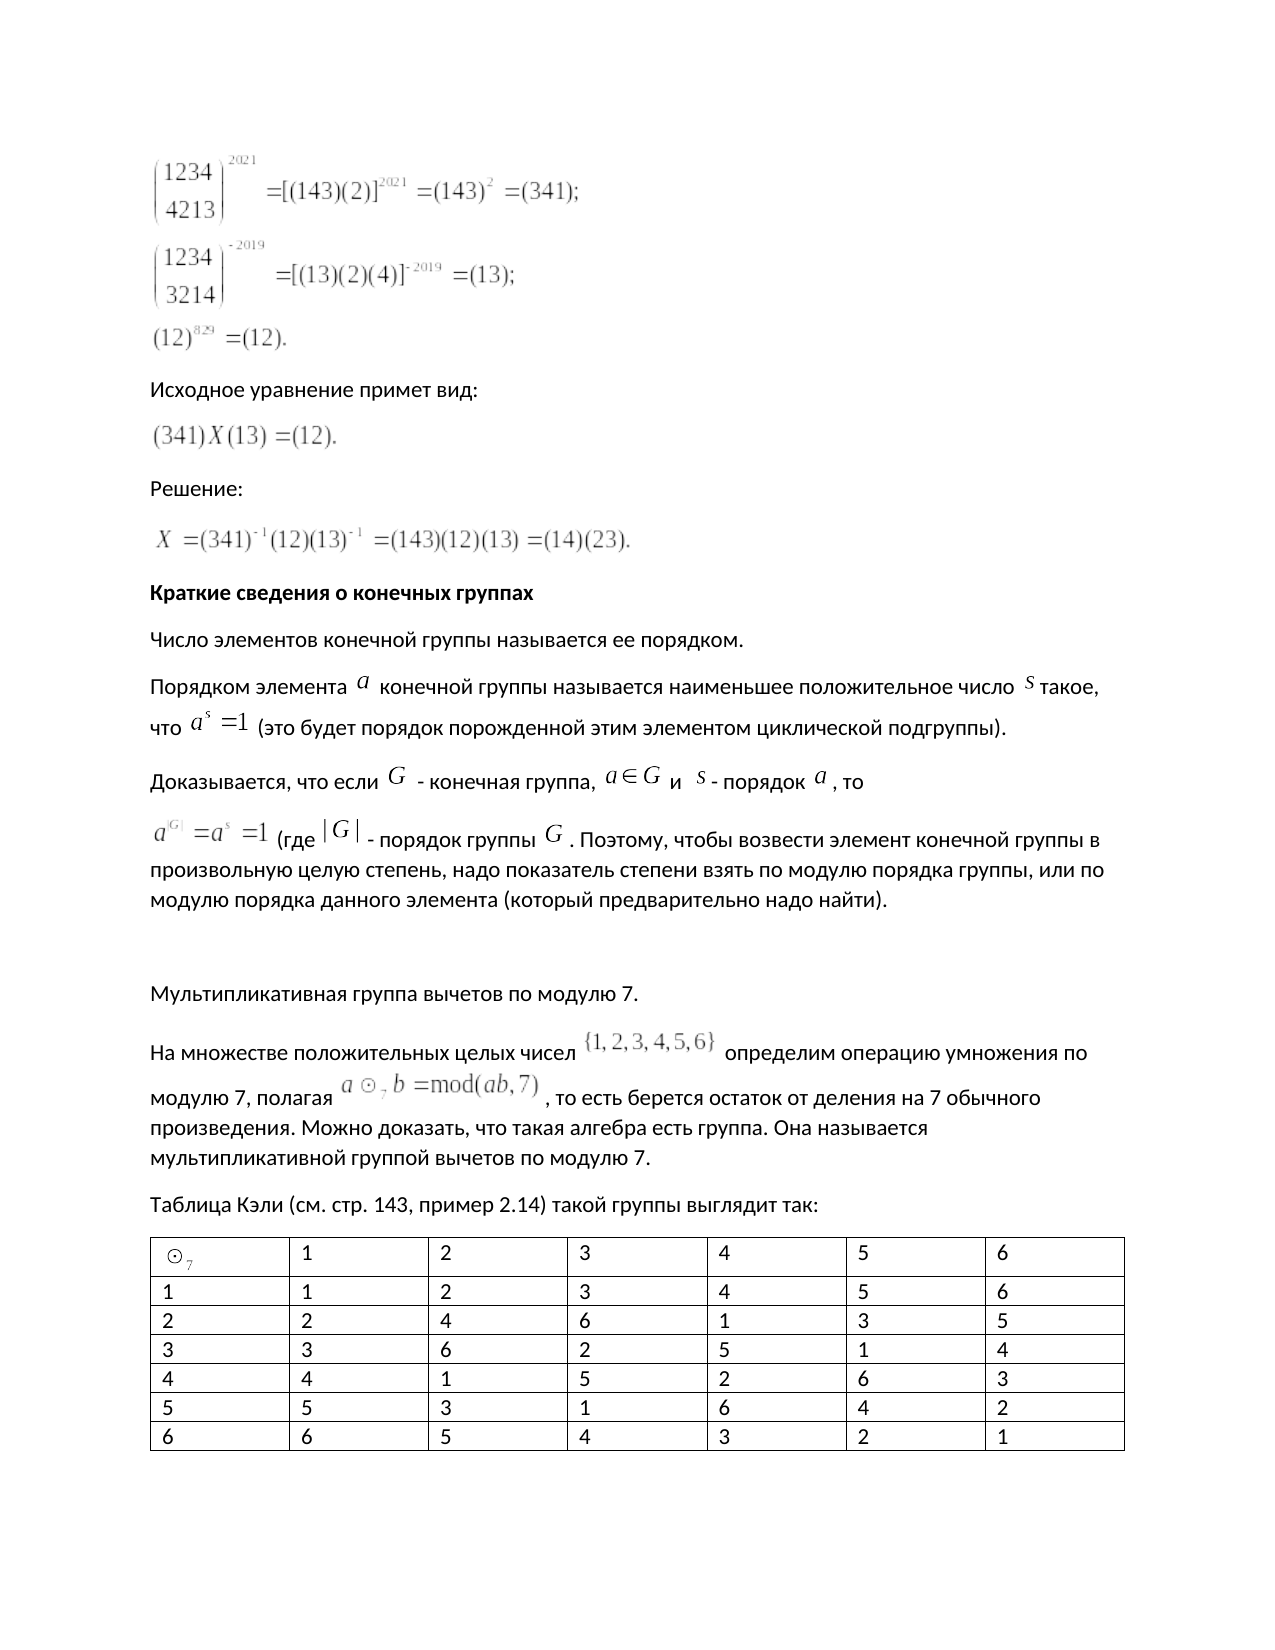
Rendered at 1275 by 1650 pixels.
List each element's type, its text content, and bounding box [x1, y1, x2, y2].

table_cell 6 [290, 1422, 428, 1450]
text Число элементов конечной группы называется ее порядком. [150, 625, 1125, 653]
table_cell 2 [708, 1364, 846, 1392]
table_cell 5 [290, 1393, 428, 1421]
table_cell 1 [568, 1393, 707, 1421]
table_cell 3 [986, 1364, 1124, 1392]
table_header 6 [986, 1238, 1124, 1276]
text Мультипликативная группа вычетов по модулю 7. [150, 979, 1125, 1007]
table_cell 2 [151, 1306, 289, 1334]
table_cell 2 [986, 1393, 1124, 1421]
table_header 4 [708, 1238, 846, 1276]
table_cell 2 [568, 1335, 707, 1363]
table_cell 2 [429, 1277, 567, 1305]
table_cell 5 [847, 1277, 985, 1305]
table_cell 5 [568, 1364, 707, 1392]
text На множестве положительных целых чисел определим операцию умножения по модулю 7, полагая , то есть берется остаток от деления на 7 обычного произведения. Можно доказать, что такая алгебра есть группа. Она называется мультипликативной группой вычетов по модулю 7. [150, 1026, 1125, 1171]
table_header 5 [847, 1238, 985, 1276]
table_cell 6 [708, 1393, 846, 1421]
table_cell 1 [708, 1306, 846, 1334]
text Решение: [150, 474, 1125, 503]
table_cell 1 [429, 1364, 567, 1392]
table_cell 3 [290, 1335, 428, 1363]
text (где - порядок группы . Поэтому, чтобы возвести элемент конечной группы в произвольную целую степень, надо показатель степени взять по модулю порядка группы, или по модулю порядка данного элемента (который предварительно надо найти). [150, 814, 1125, 913]
text Доказывается, что если - конечная группа, и - порядок , то [150, 760, 1125, 795]
table_header [151, 1238, 289, 1276]
table_cell 1 [986, 1422, 1124, 1450]
table_cell 6 [986, 1277, 1124, 1305]
table_cell 4 [986, 1335, 1124, 1363]
table_cell 6 [429, 1335, 567, 1363]
table_cell 3 [429, 1393, 567, 1421]
table_header 1 [290, 1238, 428, 1276]
table_cell 1 [151, 1277, 289, 1305]
table_cell 4 [151, 1364, 289, 1392]
table_cell 4 [429, 1306, 567, 1334]
table_header 2 [429, 1238, 567, 1276]
table_cell 4 [568, 1422, 707, 1450]
text Исходное уравнение примет вид: [150, 375, 1125, 403]
table_cell 1 [847, 1335, 985, 1363]
table_cell 3 [708, 1422, 846, 1450]
text Краткие сведения о конечных группах [150, 578, 1125, 606]
text Порядком элемента конечной группы называется наименьшее положительное число такое, что (это будет порядок порожденной этим элементом циклической подгруппы). [150, 672, 1125, 741]
table_cell 3 [151, 1335, 289, 1363]
table_cell 2 [847, 1422, 985, 1450]
table_cell 4 [847, 1393, 985, 1421]
table_cell 3 [568, 1277, 707, 1305]
table_cell 5 [708, 1335, 846, 1363]
table_cell 1 [290, 1277, 428, 1305]
table_cell 6 [151, 1422, 289, 1450]
table_cell 4 [290, 1364, 428, 1392]
table_cell 5 [429, 1422, 567, 1450]
table_cell 3 [847, 1306, 985, 1334]
table_cell 5 [151, 1393, 289, 1421]
table_cell 5 [986, 1306, 1124, 1334]
table_cell 6 [847, 1364, 985, 1392]
table_cell 2 [290, 1306, 428, 1334]
text Таблица Кэли (см. стр. 143, пример 2.14) такой группы выглядит так: [150, 1190, 1125, 1218]
table_cell 6 [568, 1306, 707, 1334]
table_header 3 [568, 1238, 707, 1276]
table_cell 4 [708, 1277, 846, 1305]
